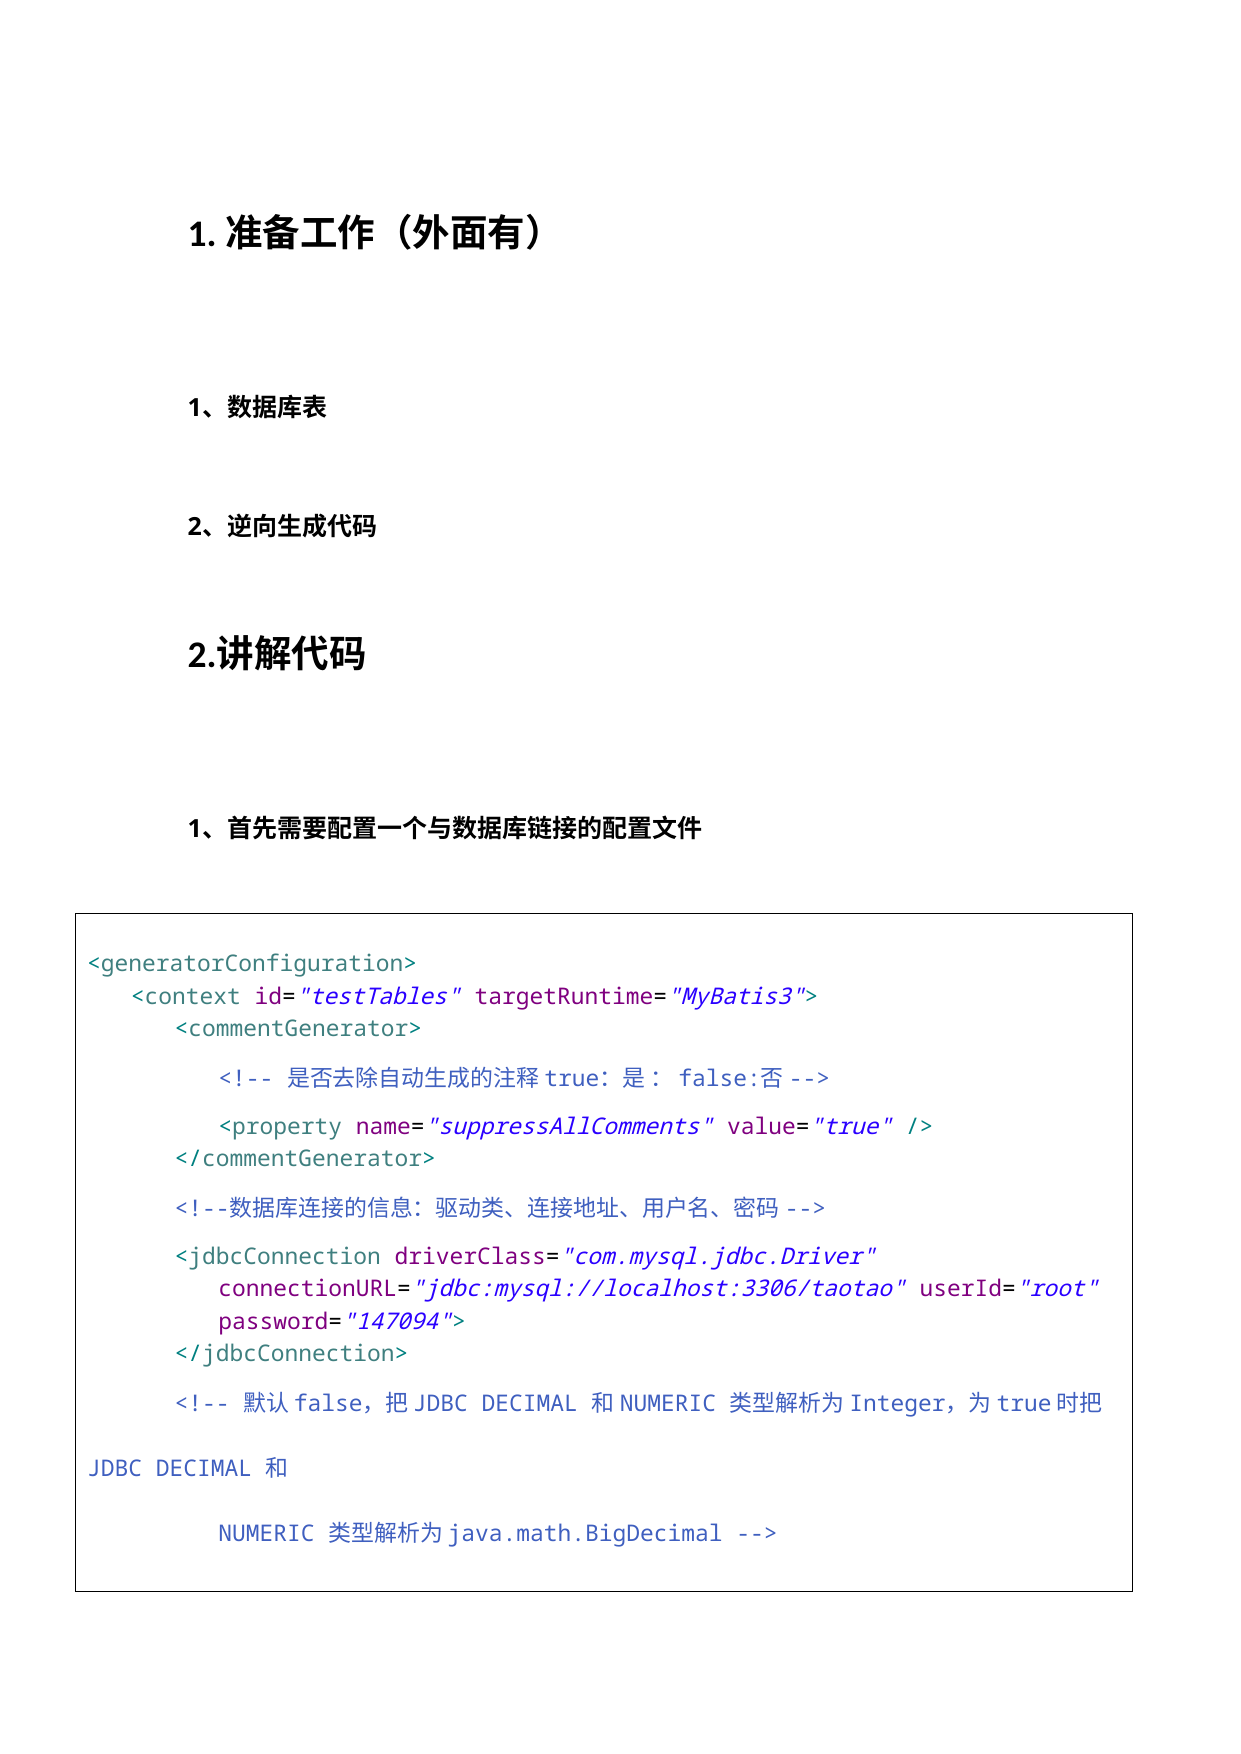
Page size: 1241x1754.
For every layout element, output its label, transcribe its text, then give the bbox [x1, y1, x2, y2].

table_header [76, 914, 1132, 1591]
subtitle 2、逆向生成代码 [187, 492, 1053, 557]
subtitle 2.讲解代码 [187, 619, 1053, 684]
subtitle 1、数据库表 [187, 373, 1053, 438]
subtitle 1、首先需要配置一个与数据库链接的配置文件 [187, 794, 1053, 859]
subtitle 准备工作（外面有） [187, 197, 1053, 262]
